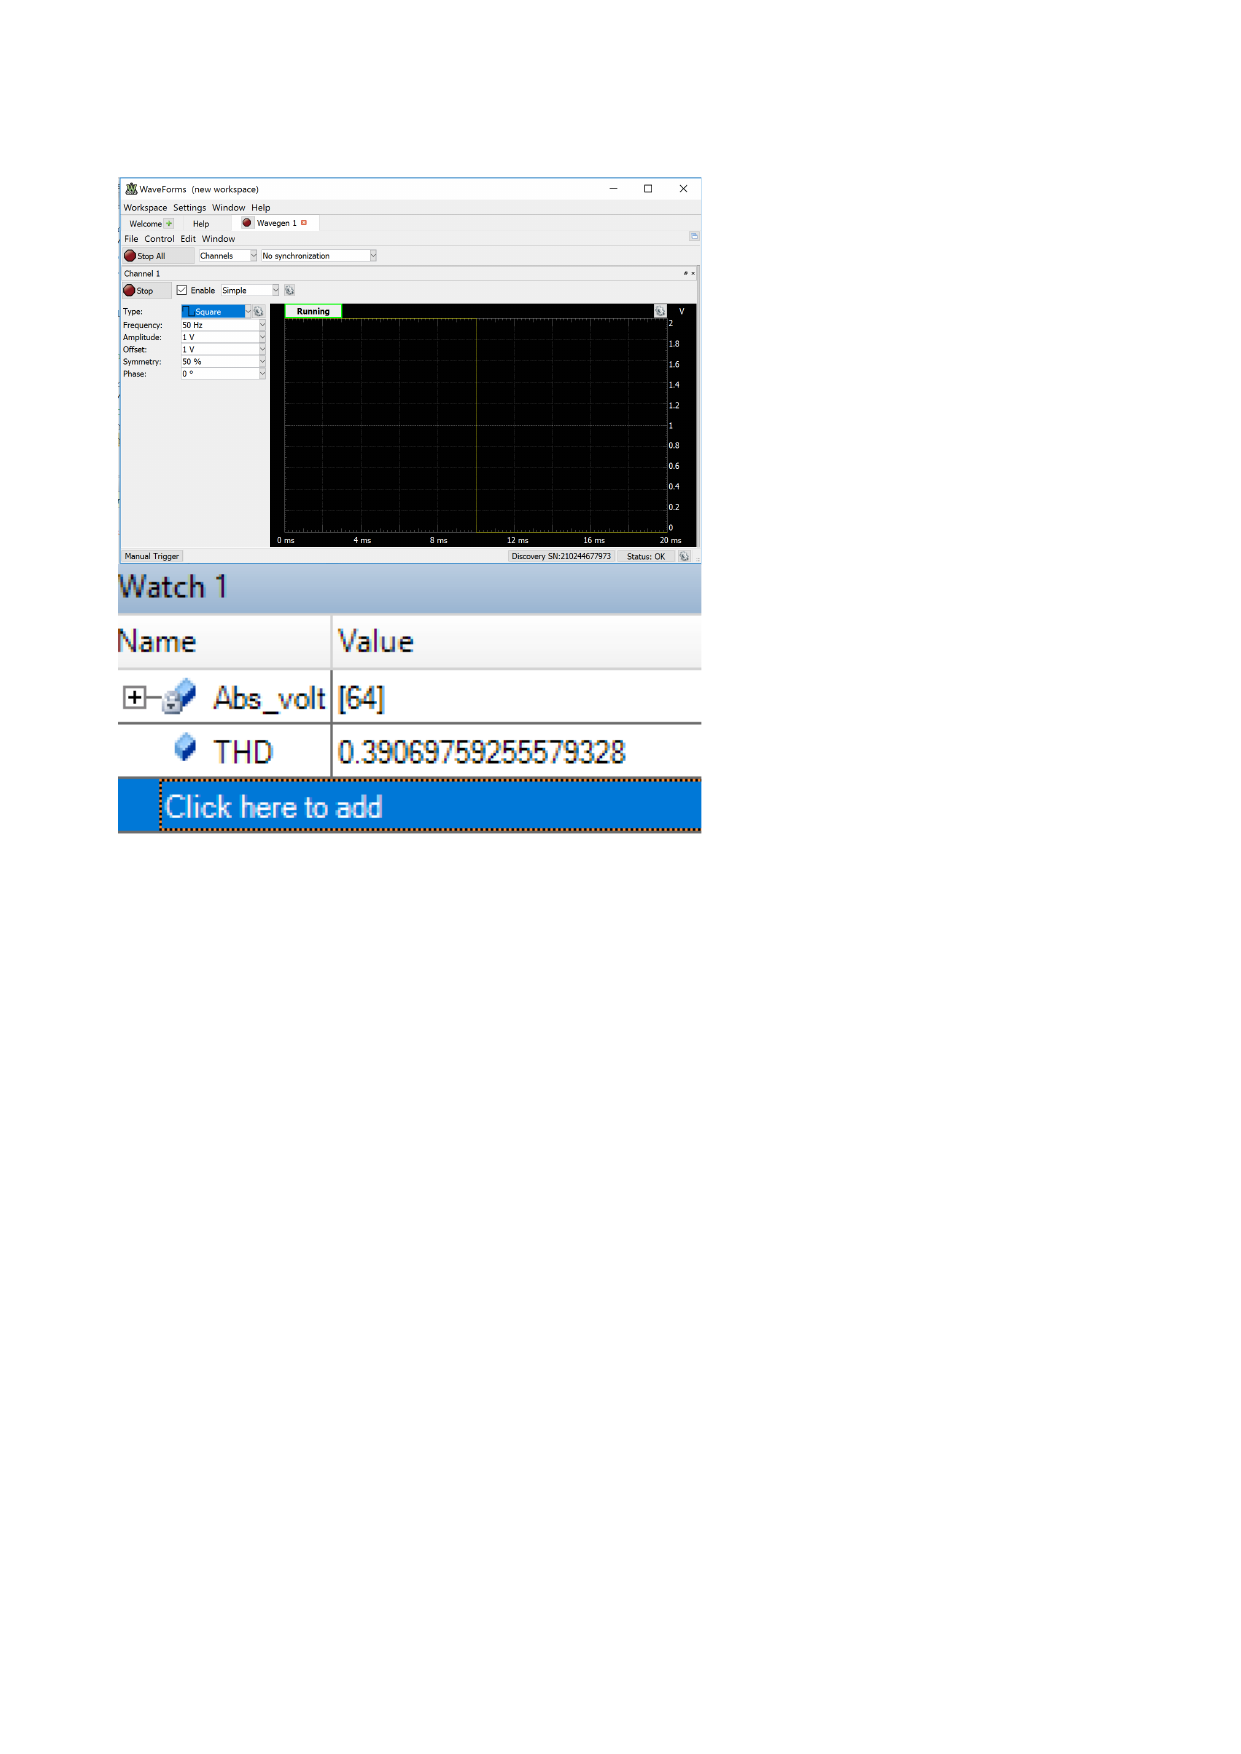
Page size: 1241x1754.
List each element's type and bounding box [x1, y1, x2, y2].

picture [118, 177, 702, 853]
